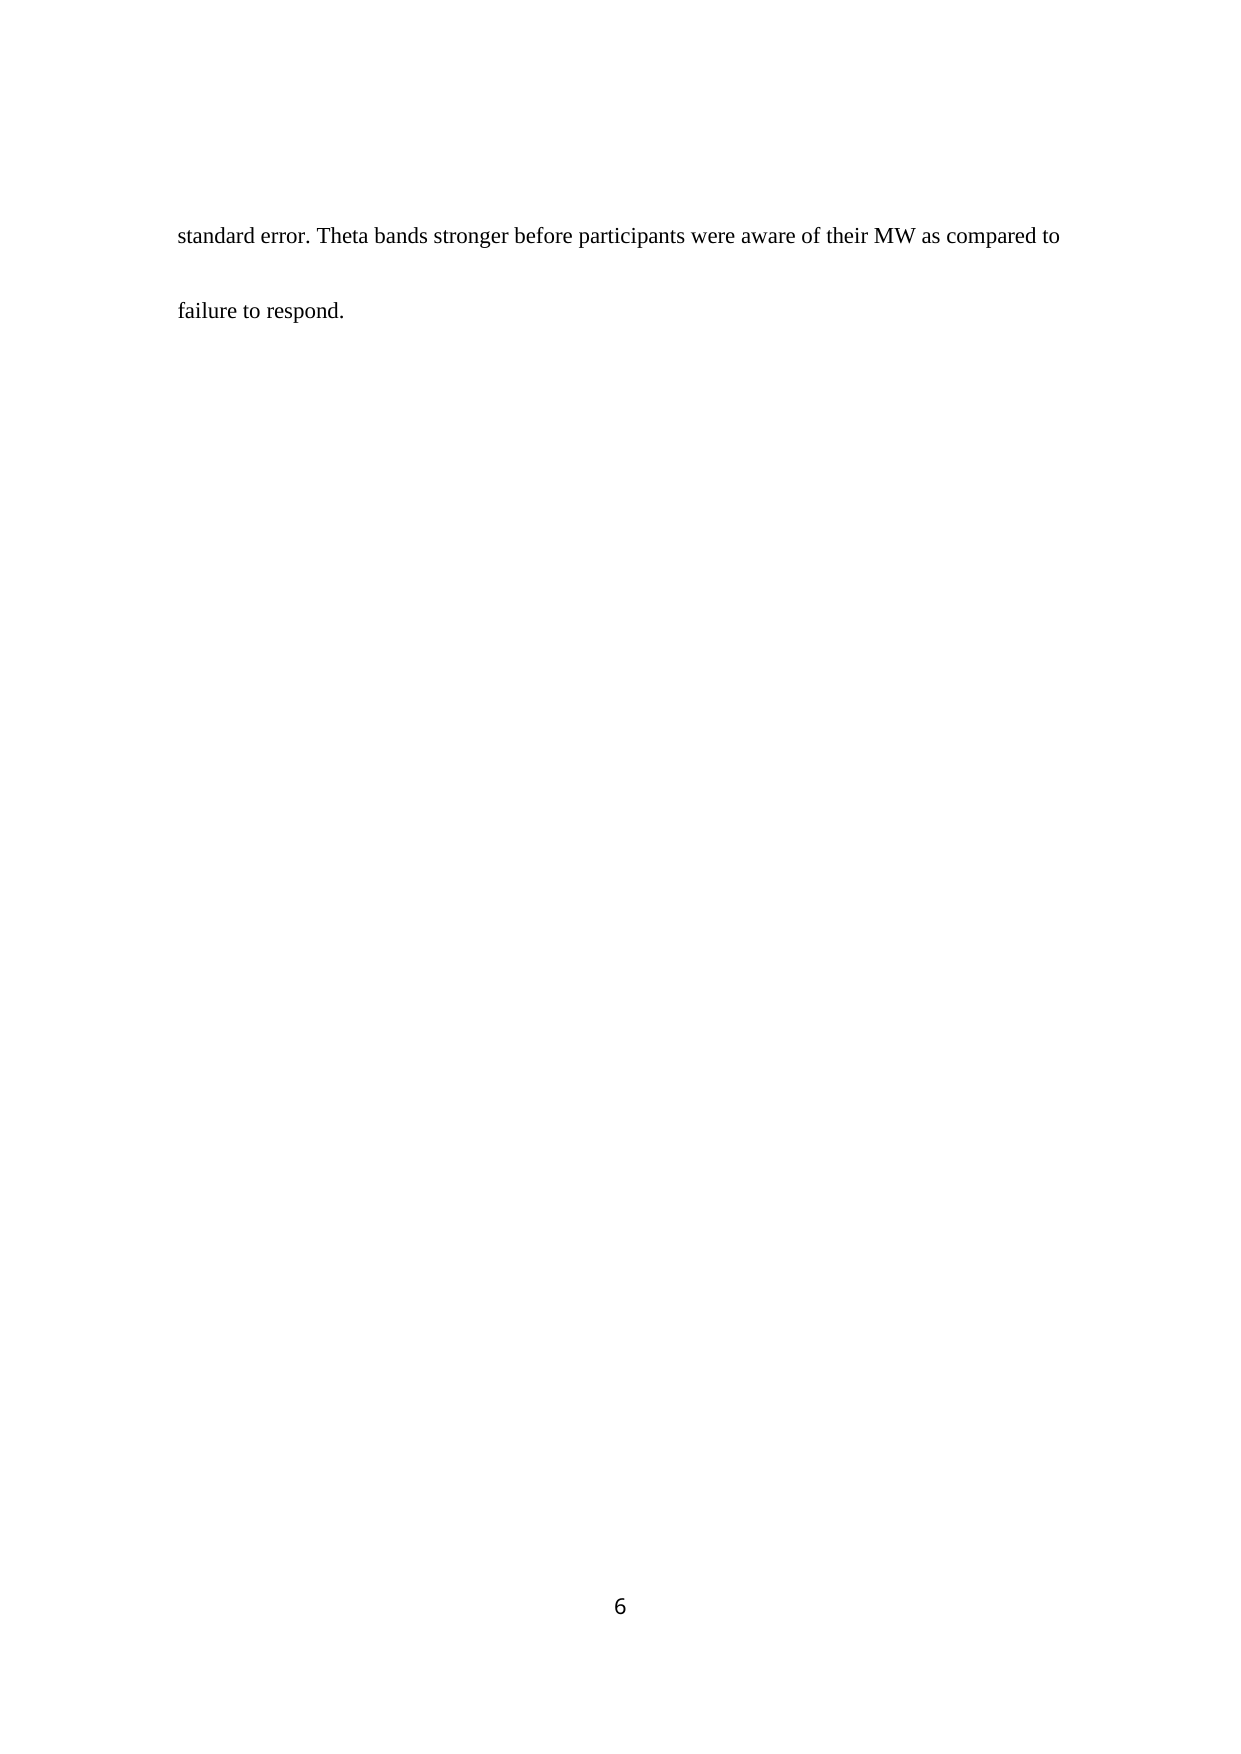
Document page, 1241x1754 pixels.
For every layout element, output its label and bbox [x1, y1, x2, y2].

text [177, 217, 1063, 329]
